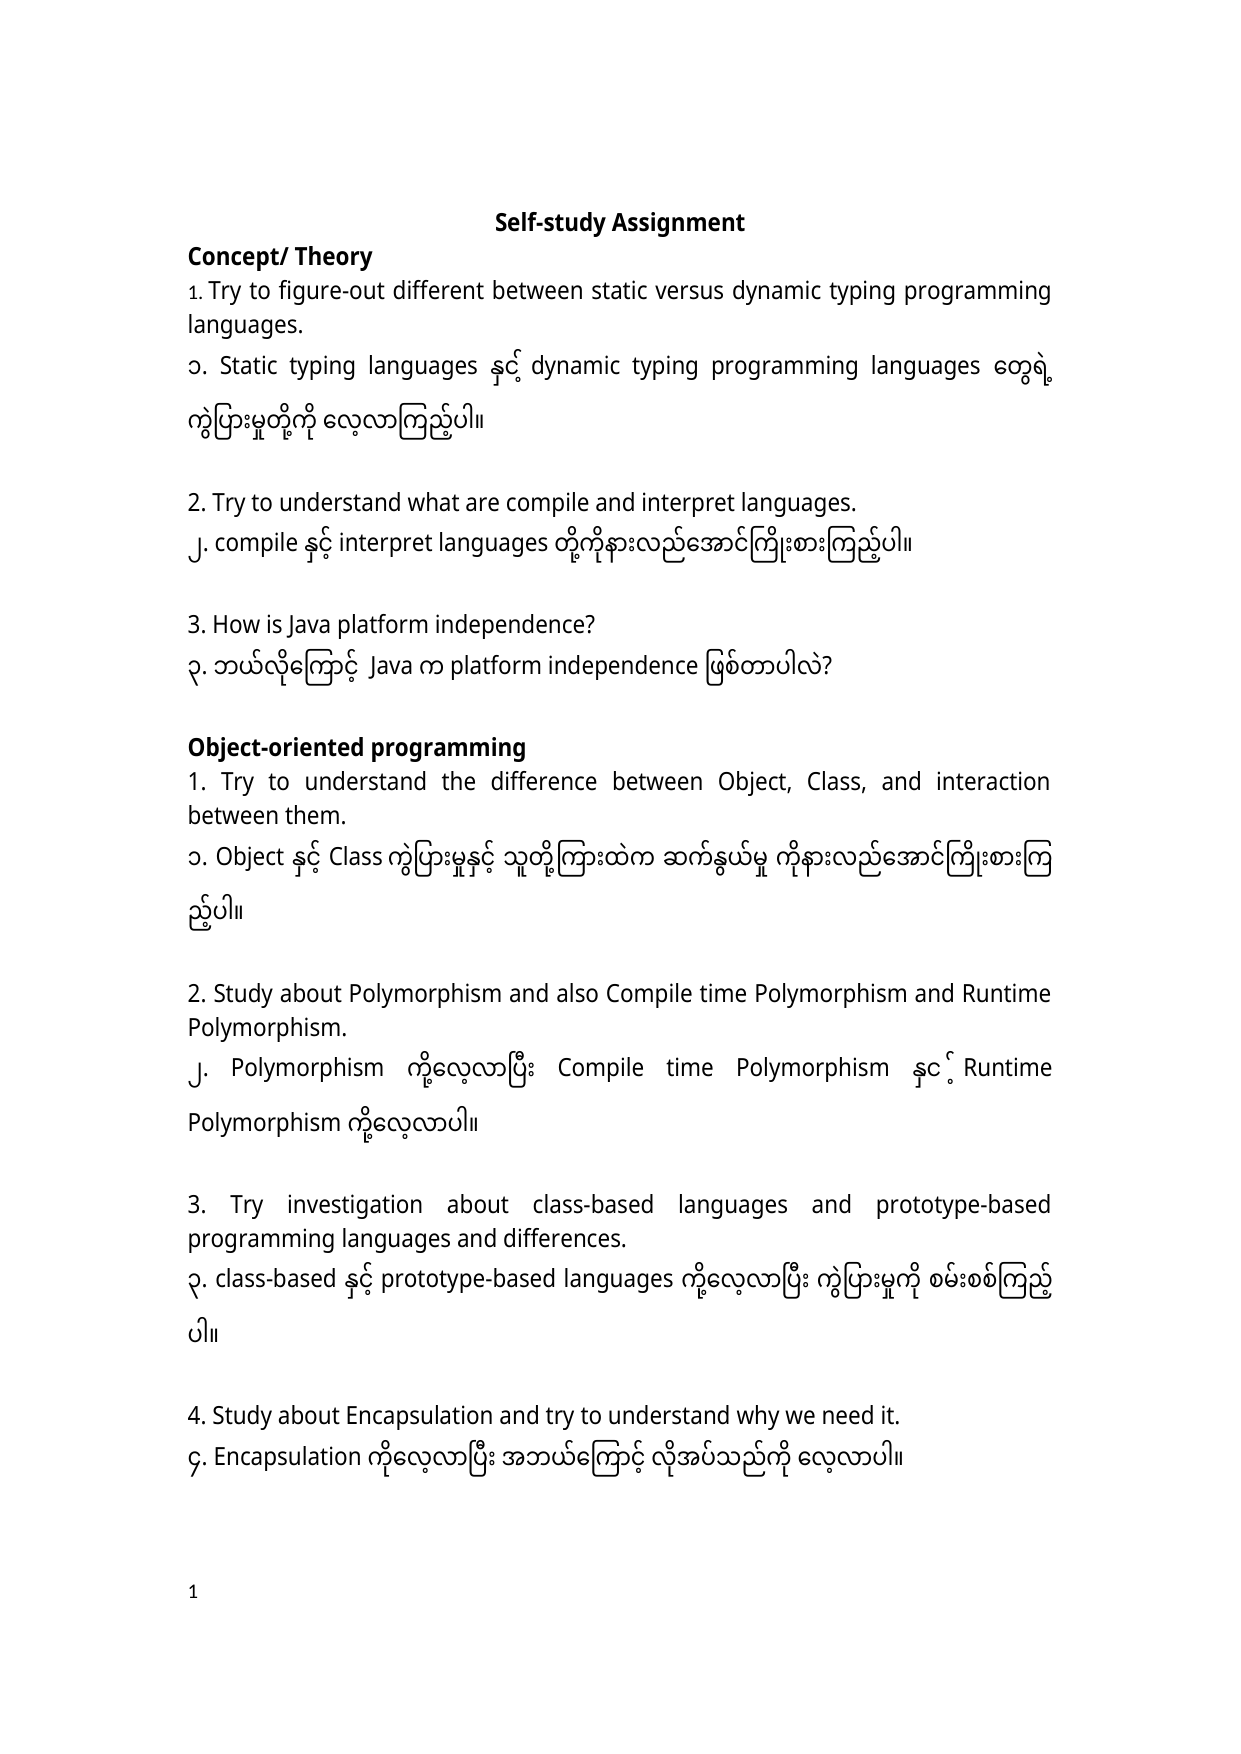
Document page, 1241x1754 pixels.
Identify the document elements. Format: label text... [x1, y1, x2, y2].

text ၂. compile နှင့် interpret languages တို့ကိုနားလည်အောင်ကြိုးစားကြည့်ပါ။ [187, 518, 1053, 573]
text 3. How is Java platform independence? [187, 607, 1053, 641]
list Try to figure-out different between static versus dynamic typing programming languages. ၁. Static typing languages နှင့် dynamic typing programming languages တွေရဲ့ ကွဲပြားမှုတို့ကို လေ့လာကြည့်ပါ။ [187, 273, 1053, 450]
text Object-oriented programming [187, 730, 1053, 764]
text ၄. Encapsulation ကိုလေ့လာပြီး အဘယ်ကြောင့် လိုအပ်သည်ကို လေ့လာပါ။ [187, 1432, 1053, 1487]
text ၃. class-based နှင့် prototype-based languages ကို့လေ့လာပြီး ကွဲပြားမှုကို စမ်းစစ်ကြည့်ပါ။ [187, 1255, 1053, 1364]
text ၁. Object နှင့် Classကွဲပြားမှုနှင့် သူတို့ကြားထဲက ဆက်နွယ်မှု ကိုနားလည်အောင်ကြိုးစားကြည့်ပါ။ [187, 832, 1053, 941]
text 2. Try to understand what are compile and interpret languages. [187, 484, 1053, 518]
text 3. Try investigation about class-based languages and prototype-based programming languages and differences. [187, 1187, 1053, 1255]
text ၂. Polymorphism ကို့လေ့လာပြီး Compile time Polymorphism နှင့် Runtime Polymorphism ကို့လေ့လာပါ။ [187, 1043, 1053, 1152]
text 1. Try to understand the difference between Object, Class, and interaction between them. [187, 764, 1053, 832]
text Self-study Assignment [187, 205, 1053, 239]
text ၃. ဘယ်လိုကြောင့် Java က platform independence ဖြစ်တာပါလဲ? [187, 641, 1053, 696]
text 4. Study about Encapsulation and try to understand why we need it. [187, 1398, 1053, 1432]
text Concept/ Theory [187, 239, 1053, 273]
text 2. Study about Polymorphism and also Compile time Polymorphism and Runtime Polymorphism. [187, 975, 1053, 1043]
